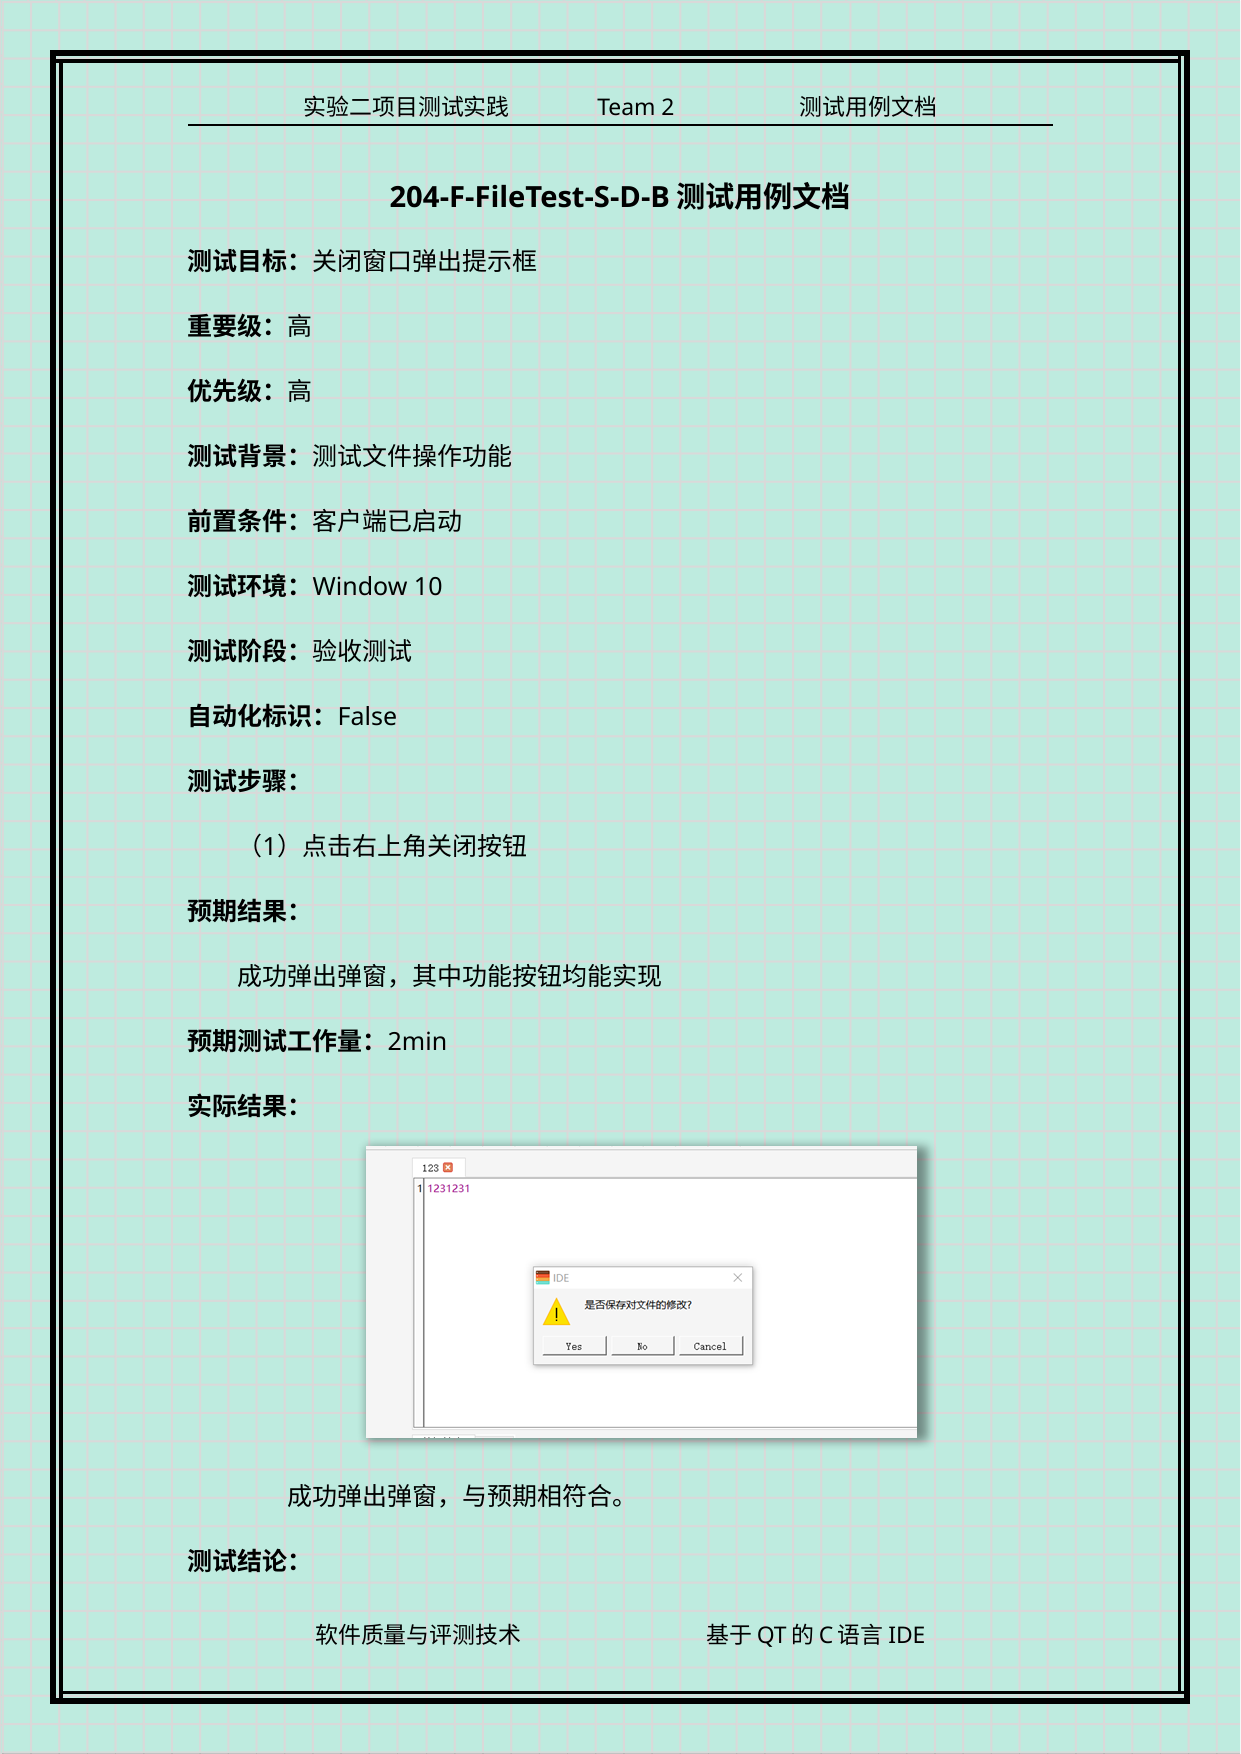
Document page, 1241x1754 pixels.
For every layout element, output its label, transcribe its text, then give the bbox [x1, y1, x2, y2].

text 自动化标识：False [187, 682, 1053, 747]
text 测试步骤： [187, 747, 1053, 812]
text 测试环境：Window 10 [187, 552, 1053, 617]
text （1）点击右上角关闭按钮 [187, 812, 1053, 877]
text 测试目标：关闭窗口弹出提示框 [187, 227, 1053, 292]
text 测试背景：测试文件操作功能 [187, 422, 1053, 487]
text 测试结论： [187, 1527, 1053, 1592]
text 成功弹出弹窗，其中功能按钮均能实现 [187, 942, 1053, 1007]
text 预期测试工作量：2min [187, 1007, 1053, 1072]
text 成功弹出弹窗，与预期相符合。 [187, 1462, 1053, 1527]
text 重要级：高 [187, 292, 1053, 357]
text 预期结果： [187, 877, 1053, 942]
text 实际结果： [187, 1072, 1053, 1137]
text 前置条件：客户端已启动 [187, 487, 1053, 552]
text 204-F-FileTest-S-D-B测试用例文档 [187, 162, 1053, 227]
text 测试阶段：验收测试 [187, 617, 1053, 682]
text 优先级：高 [187, 357, 1053, 422]
picture [0, 0, 1241, 1754]
